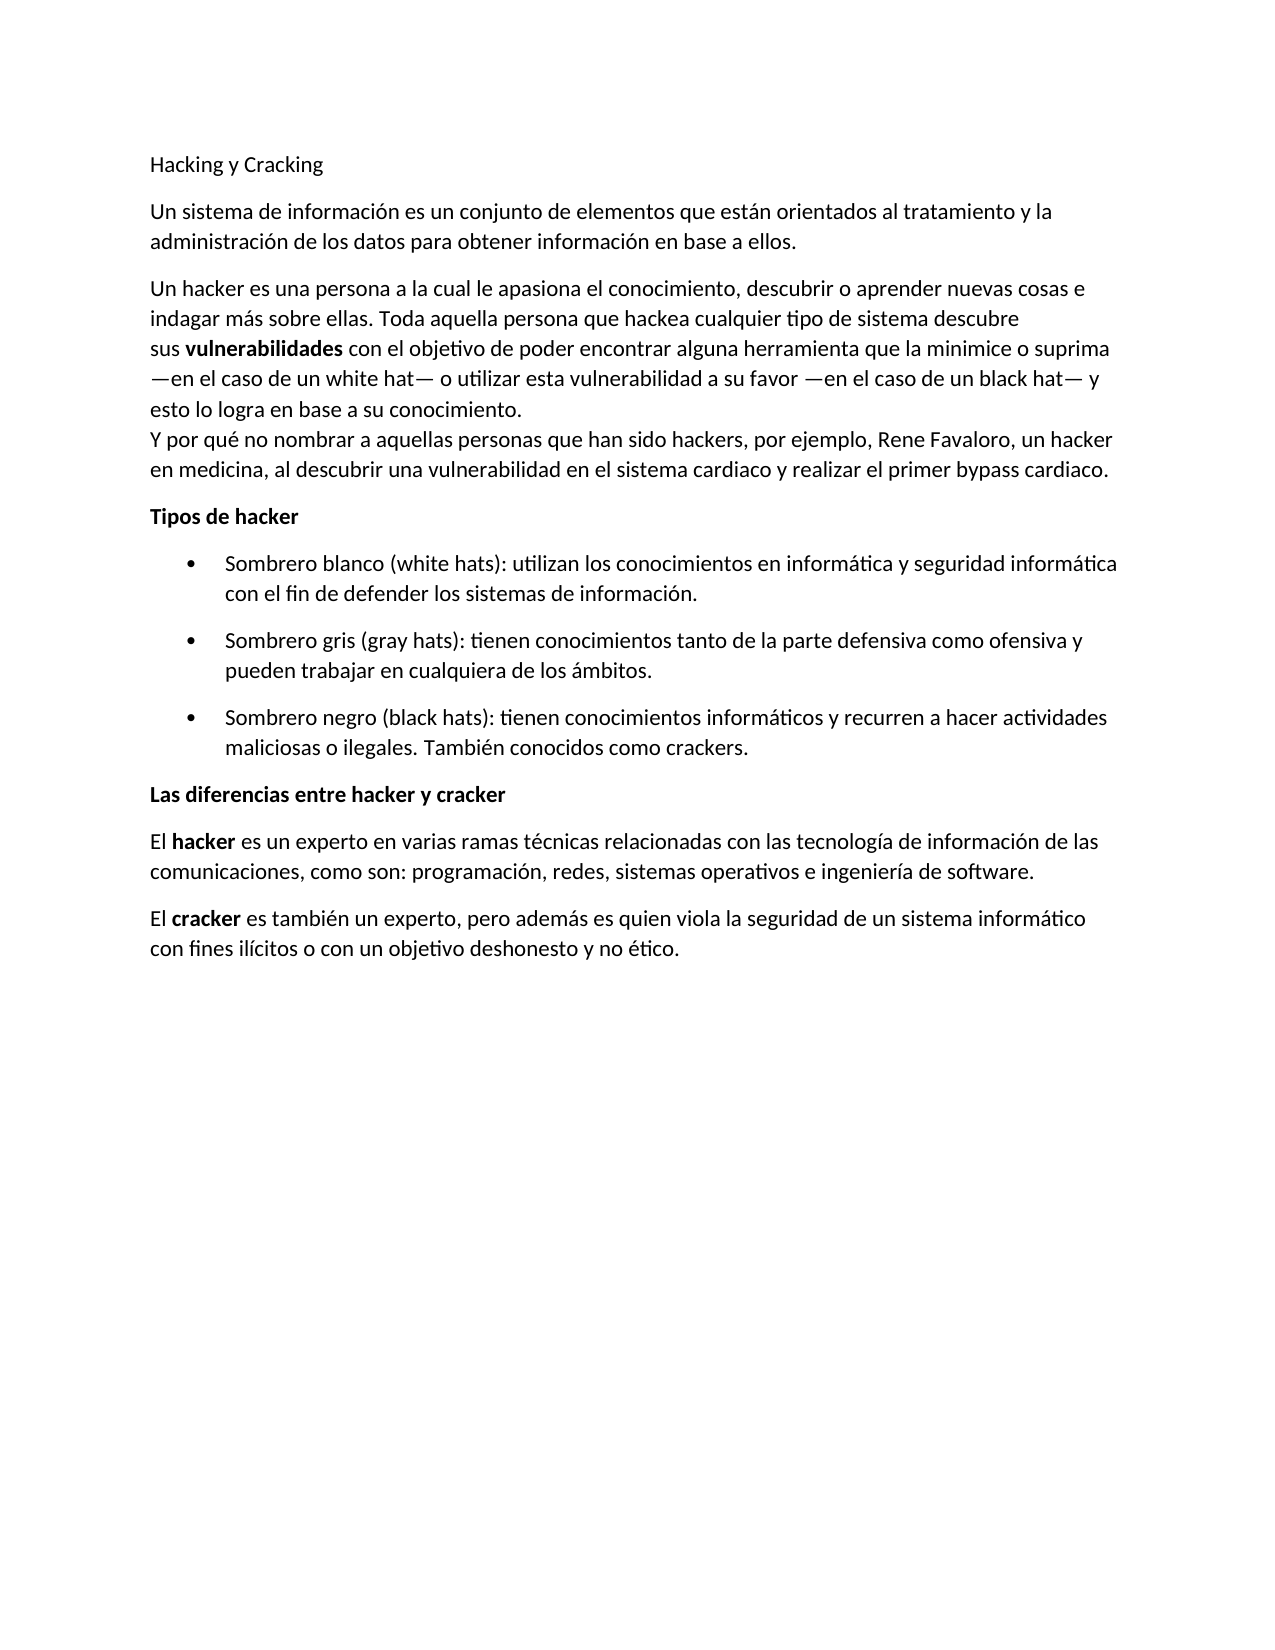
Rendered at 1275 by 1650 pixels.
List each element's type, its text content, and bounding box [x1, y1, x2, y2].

text Un hacker es una persona a la cual le apasiona el conocimiento, descubrir o aprender nuevas cosas e indagar más sobre ellas. Toda aquella persona que hackea cualquier tipo de sistema descubre sus vulnerabilidades con el objetivo de poder encontrar alguna herramienta que la minimice o suprima —en el caso de un white hat— o utilizar esta vulnerabilidad a su favor —en el caso de un black hat— y esto lo logra en base a su conocimiento. Y por qué no nombrar a aquellas personas que han sido hackers, por ejemplo, Rene Favaloro, un hacker en medicina, al descubrir una vulnerabilidad en el sistema cardiaco y realizar el primer bypass cardiaco. [150, 274, 1125, 483]
text El hacker es un experto en varias ramas técnicas relacionadas con las tecnología de información de las comunicaciones, como son: programación, redes, sistemas operativos e ingeniería de software. [150, 827, 1125, 885]
text Hacking y Cracking [150, 150, 1125, 178]
text Las diferencias entre hacker y cracker [150, 780, 1125, 808]
text El cracker es también un experto, pero además es quien viola la seguridad de un sistema informático con fines ilícitos o con un objetivo deshonesto y no ético. [150, 904, 1125, 962]
list Sombrero negro (black hats): tienen conocimientos informáticos y recurren a hacer actividades maliciosas o ilegales. También conocidos como crackers. [187, 703, 1125, 761]
text Tipos de hacker [150, 502, 1125, 530]
list Sombrero blanco (white hats): utilizan los conocimientos en informática y seguridad informática con el fin de defender los sistemas de información. [187, 549, 1125, 607]
list Sombrero gris (gray hats): tienen conocimientos tanto de la parte defensiva como ofensiva y pueden trabajar en cualquiera de los ámbitos. [187, 626, 1125, 684]
text Un sistema de información es un conjunto de elementos que están orientados al tratamiento y la administración de los datos para obtener información en base a ellos. [150, 197, 1125, 255]
